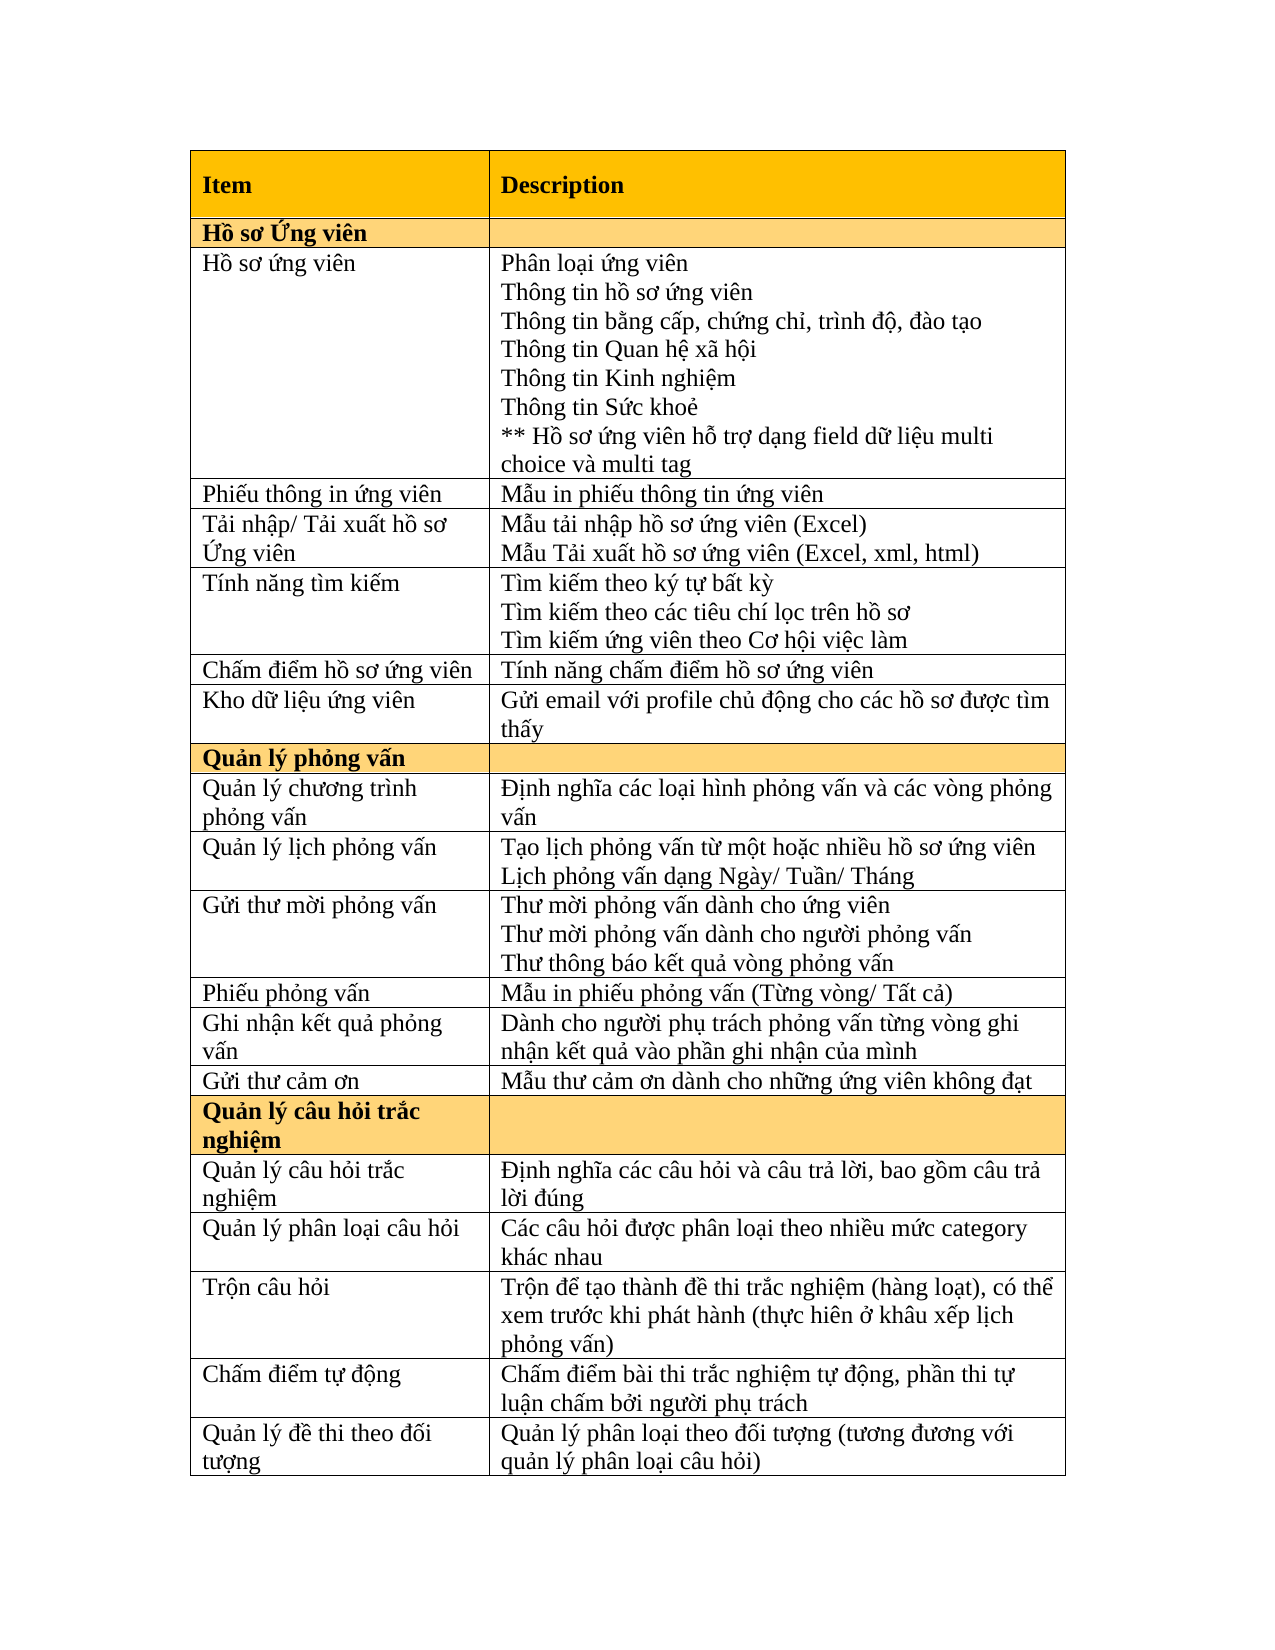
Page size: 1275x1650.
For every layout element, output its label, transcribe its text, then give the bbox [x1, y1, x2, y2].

table_cell Quản lý chương trình phỏng vấn [191, 774, 489, 831]
table_cell Mẫu in phiếu phỏng vấn (Từng vòng/ Tất cả) [490, 978, 1065, 1007]
table_cell Quản lý phân loại câu hỏi [191, 1213, 489, 1271]
table_header Description [490, 151, 1065, 217]
table_cell Định nghĩa các câu hỏi và câu trả lời, bao gồm câu trả lời đúng [490, 1155, 1065, 1212]
table_cell Ghi nhận kết quả phỏng vấn [191, 1008, 489, 1065]
table_cell Trộn câu hỏi [191, 1272, 489, 1358]
table_cell Chấm điểm tự động [191, 1359, 489, 1417]
table_cell Gửi email với profile chủ động cho các hồ sơ được tìm thấy [490, 685, 1065, 742]
table_cell Tìm kiếm theo ký tự bất kỳ Tìm kiếm theo các tiêu chí lọc trên hồ sơ Tìm kiếm ứng viên theo Cơ hội việc làm [490, 568, 1065, 654]
table_cell Hồ sơ ứng viên [191, 248, 489, 478]
table_cell Chấm điểm bài thi trắc nghiệm tự động, phần thi tự luận chấm bởi người phụ trách [490, 1359, 1065, 1417]
table_cell Mẫu tải nhập hồ sơ ứng viên (Excel) Mẫu Tải xuất hồ sơ ứng viên (Excel, xml, html) [490, 509, 1065, 567]
table_cell Mẫu in phiếu thông tin ứng viên [490, 479, 1065, 508]
table_cell Các câu hỏi được phân loại theo nhiều mức category khác nhau [490, 1213, 1065, 1271]
table_cell Gửi thư mời phỏng vấn [191, 891, 489, 977]
table_cell Định nghĩa các loại hình phỏng vấn và các vòng phỏng vấn [490, 774, 1065, 831]
table_cell Chấm điểm hồ sơ ứng viên [191, 655, 489, 684]
table_cell Mẫu thư cảm ơn dành cho những ứng viên không đạt [490, 1066, 1065, 1095]
table_cell Dành cho người phụ trách phỏng vấn từng vòng ghi nhận kết quả vào phần ghi nhận của mình [490, 1008, 1065, 1065]
table_cell Quản lý câu hỏi trắc nghiệm [191, 1096, 489, 1154]
table_cell Quản lý phân loại theo đối tượng (tương đương với quản lý phân loại câu hỏi) [490, 1418, 1065, 1475]
table_cell Gửi thư cảm ơn [191, 1066, 489, 1095]
table_cell Phiếu phỏng vấn [191, 978, 489, 1007]
table_cell Quản lý đề thi theo đối tượng [191, 1418, 489, 1475]
table_cell Kho dữ liệu ứng viên [191, 685, 489, 742]
table_cell Tính năng tìm kiếm [191, 568, 489, 654]
table_cell Hồ sơ Ứng viên [191, 219, 489, 247]
table_header Item [191, 151, 489, 217]
table_cell [490, 1096, 1065, 1154]
table_cell Quản lý lịch phỏng vấn [191, 832, 489, 889]
table_cell Tính năng chấm điểm hồ sơ ứng viên [490, 655, 1065, 684]
table_cell Phiếu thông in ứng viên [191, 479, 489, 508]
table_cell Trộn để tạo thành đề thi trắc nghiệm (hàng loạt), có thể xem trước khi phát hành (thực hiên ở khâu xếp lịch phỏng vấn) [490, 1272, 1065, 1358]
table_cell Quản lý phỏng vấn [191, 744, 489, 772]
table_cell Phân loại ứng viên Thông tin hồ sơ ứng viên Thông tin bằng cấp, chứng chỉ, trình độ, đào tạo Thông tin Quan hệ xã hội Thông tin Kinh nghiệm Thông tin Sức khoẻ ** Hồ sơ ứng viên hỗ trợ dạng field dữ liệu multi choice và multi tag [490, 248, 1065, 478]
table_cell [490, 744, 1065, 772]
table_cell Tạo lịch phỏng vấn từ một hoặc nhiều hồ sơ ứng viên Lịch phỏng vấn dạng Ngày/ Tuần/ Tháng [490, 832, 1065, 889]
table_cell Thư mời phỏng vấn dành cho ứng viên Thư mời phỏng vấn dành cho người phỏng vấn Thư thông báo kết quả vòng phỏng vấn [490, 891, 1065, 977]
table_cell Tải nhập/ Tải xuất hồ sơ Ứng viên [191, 509, 489, 567]
table_cell [490, 219, 1065, 247]
table_cell Quản lý câu hỏi trắc nghiệm [191, 1155, 489, 1212]
